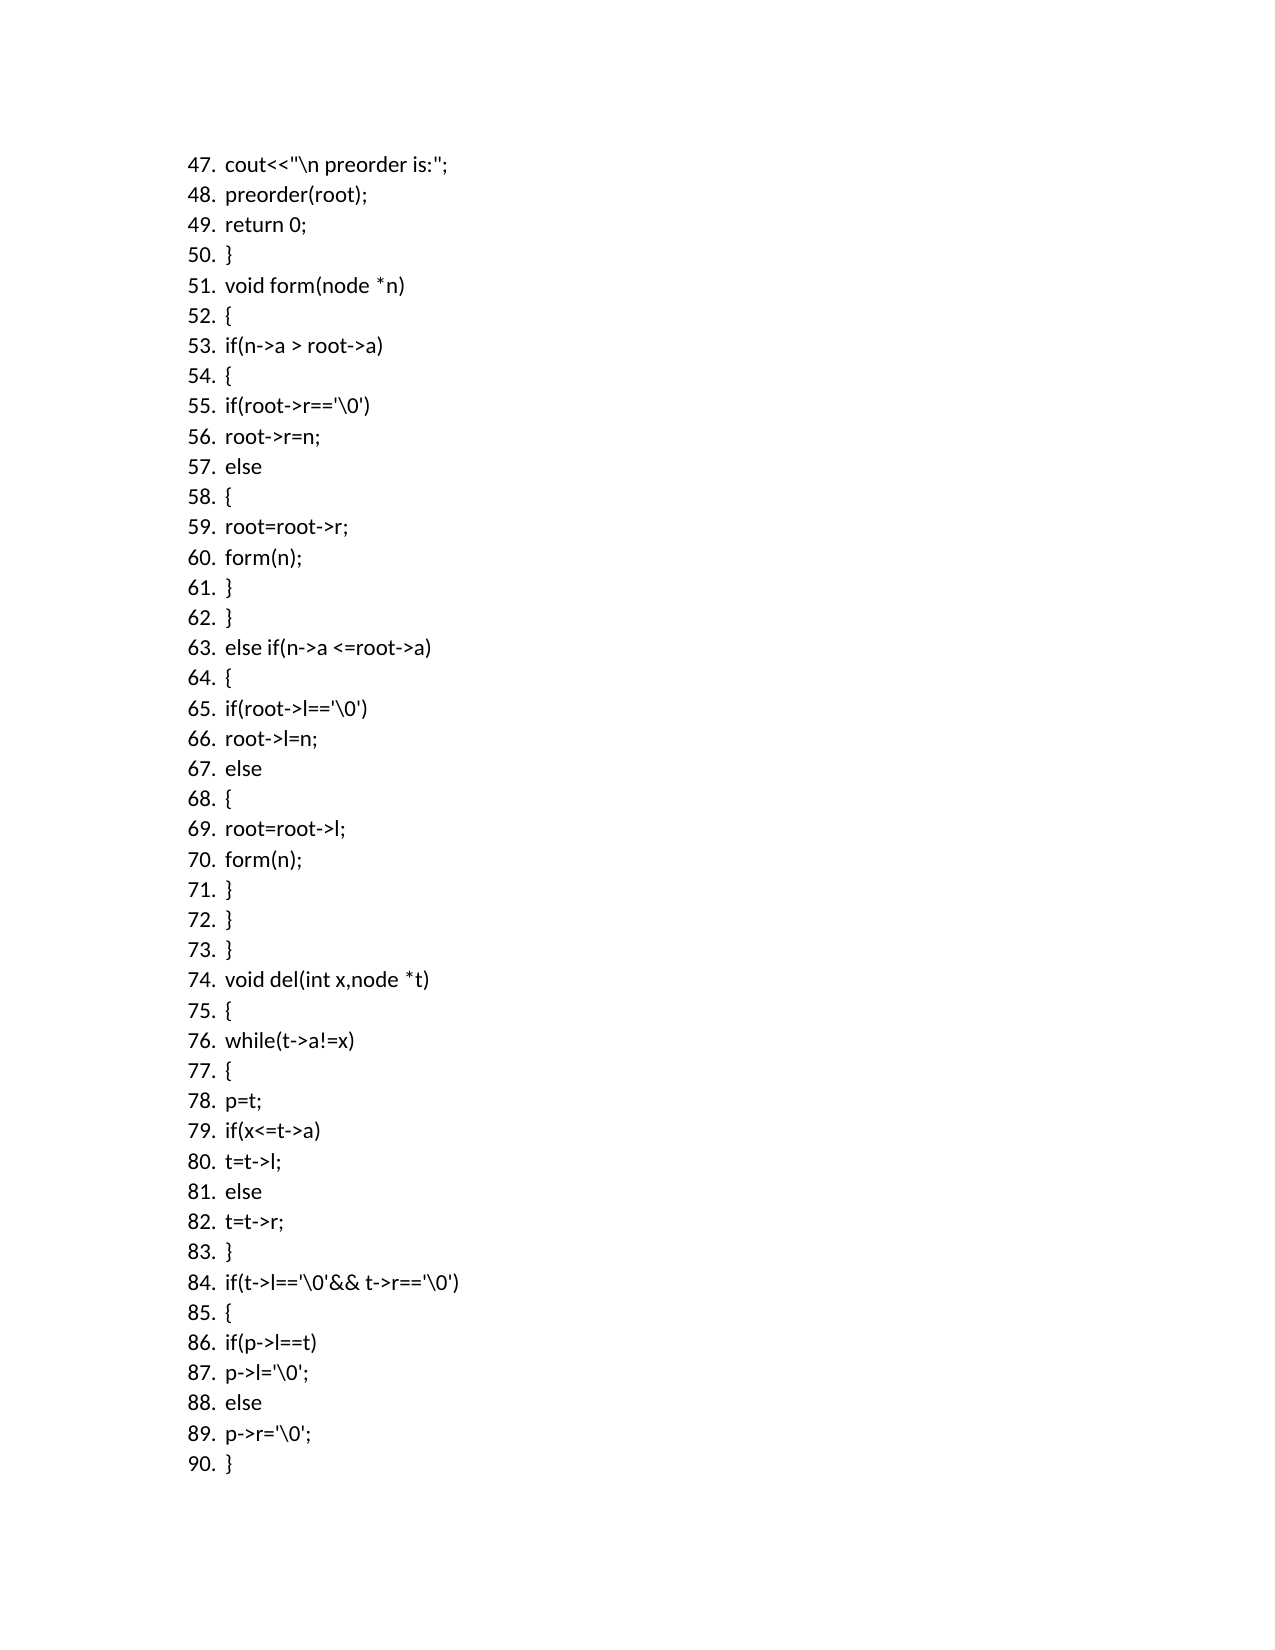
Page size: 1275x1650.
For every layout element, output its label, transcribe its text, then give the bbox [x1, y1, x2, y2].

list { [187, 482, 1125, 510]
list if(x<=t->a) [187, 1117, 1125, 1145]
list } [187, 935, 1125, 963]
list else [187, 1177, 1125, 1205]
list while(t->a!=x) [187, 1026, 1125, 1054]
list { [187, 1056, 1125, 1084]
list root->l=n; [187, 724, 1125, 752]
list { [187, 996, 1125, 1024]
list } [187, 875, 1125, 903]
list if(n->a > root->a) [187, 331, 1125, 359]
list } [187, 1237, 1125, 1266]
list t=t->l; [187, 1147, 1125, 1175]
list void form(node *n) [187, 271, 1125, 299]
list form(n); [187, 543, 1125, 571]
list { [187, 784, 1125, 812]
list if(p->l==t) [187, 1328, 1125, 1356]
list { [187, 1298, 1125, 1326]
list else [187, 754, 1125, 782]
list else [187, 1388, 1125, 1417]
list p->l='\0'; [187, 1358, 1125, 1386]
list } [187, 573, 1125, 601]
list t=t->r; [187, 1207, 1125, 1235]
list p=t; [187, 1086, 1125, 1114]
list p->r='\0'; [187, 1419, 1125, 1447]
list } [187, 905, 1125, 933]
list } [187, 603, 1125, 631]
list void del(int x,node *t) [187, 966, 1125, 994]
list preorder(root); [187, 180, 1125, 208]
list } [187, 241, 1125, 269]
list return 0; [187, 210, 1125, 238]
list else [187, 452, 1125, 480]
list root=root->l; [187, 814, 1125, 843]
list form(n); [187, 845, 1125, 873]
list root=root->r; [187, 512, 1125, 541]
list if(root->l=='\0') [187, 694, 1125, 722]
list cout<<"\n preorder is:"; [187, 150, 1125, 178]
list { [187, 361, 1125, 389]
list { [187, 301, 1125, 329]
list root->r=n; [187, 422, 1125, 450]
list } [187, 1449, 1125, 1477]
list if(root->r=='\0') [187, 392, 1125, 420]
list else if(n->a <=root->a) [187, 633, 1125, 661]
list if(t->l=='\0'&& t->r=='\0') [187, 1268, 1125, 1296]
list { [187, 663, 1125, 692]
